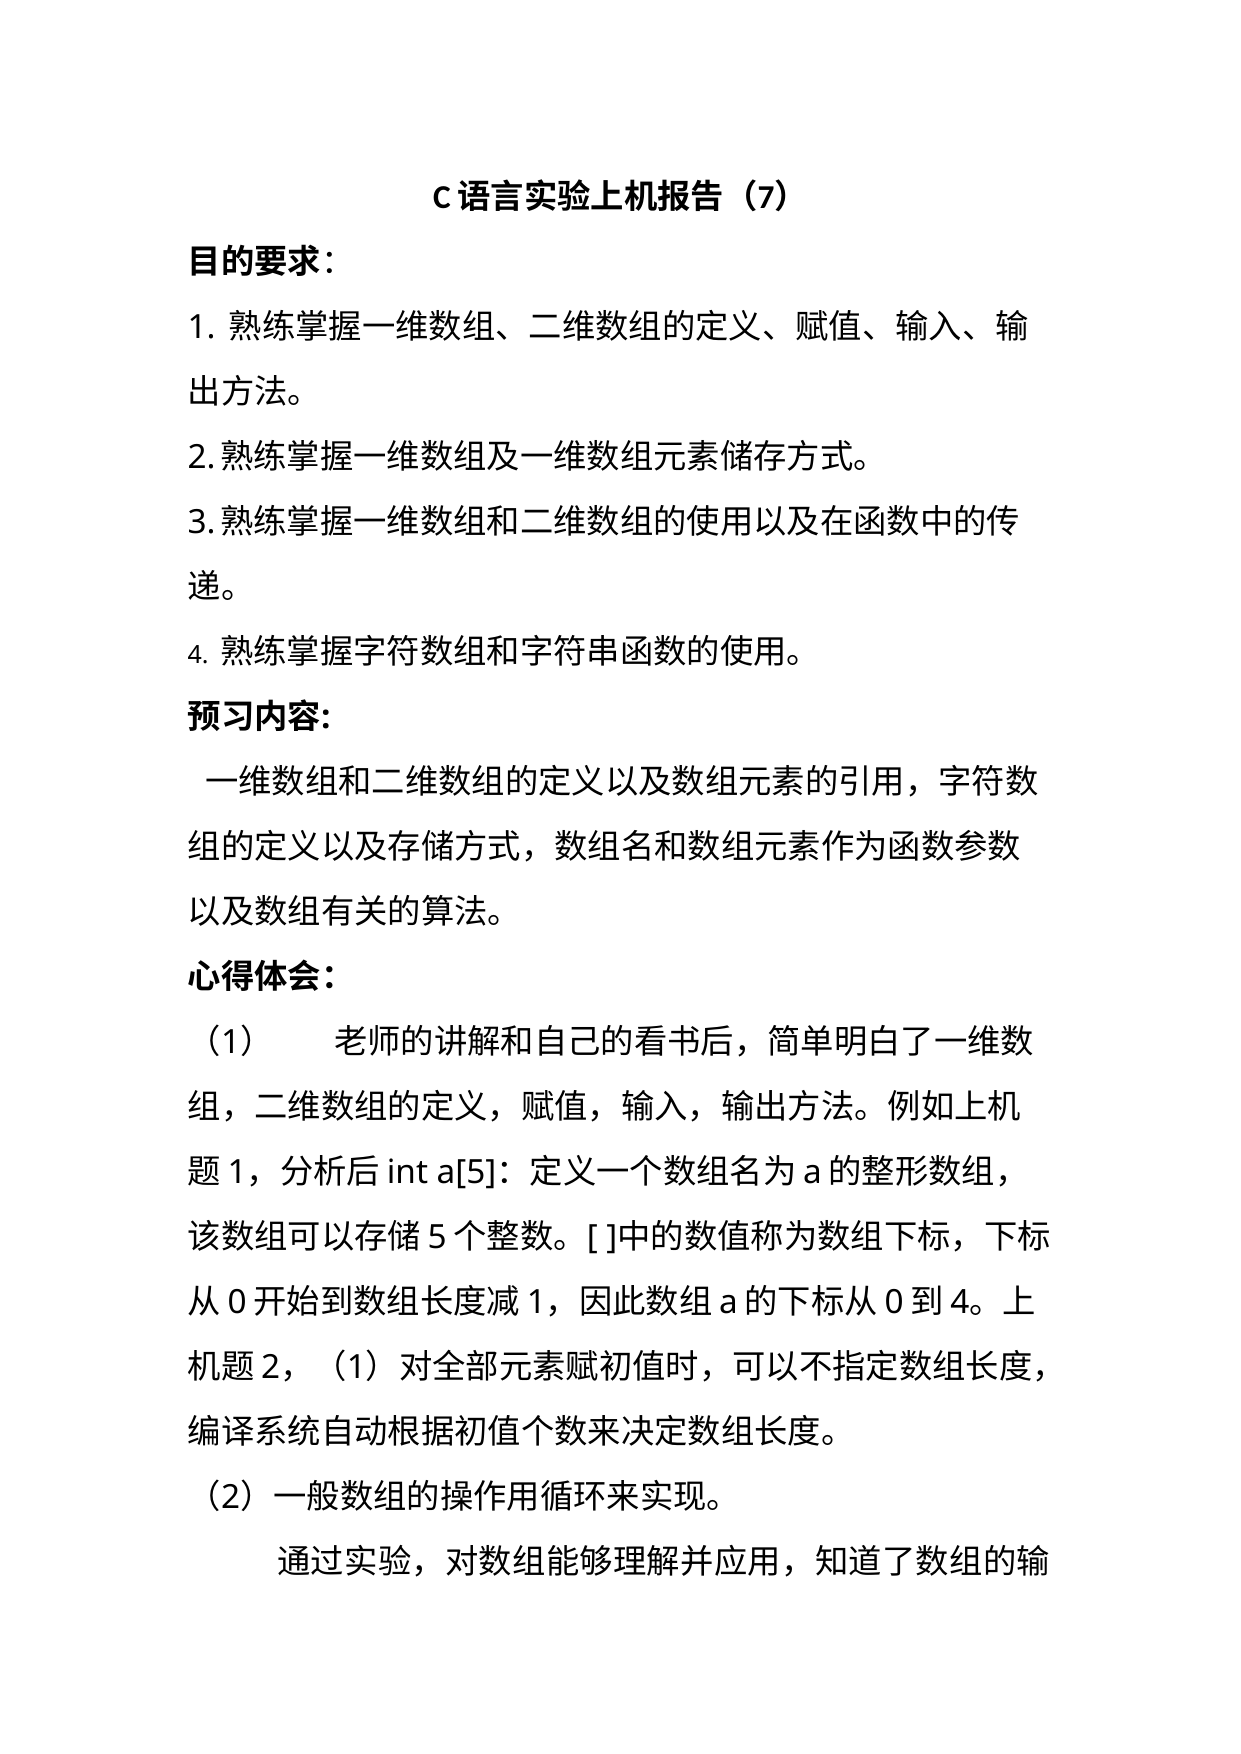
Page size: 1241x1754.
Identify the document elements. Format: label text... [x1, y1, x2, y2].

list 熟练掌握一维数组、二维数组的定义、赋值、输入、输出方法。 [187, 292, 1053, 422]
list 熟练掌握一维数组和二维数组的使用以及在函数中的传递。 [187, 487, 1053, 617]
list 预习内容: [187, 682, 1053, 747]
text 目的要求： [187, 227, 1053, 292]
list 熟练掌握字符数组和字符串函数的使用。 [187, 617, 1053, 682]
list 一维数组和二维数组的定义以及数组元素的引用，字符数组的定义以及存储方式，数组名和数组元素作为函数参数以及数组有关的算法。 [187, 747, 1053, 942]
list 老师的讲解和自己的看书后，简单明白了一维数组，二维数组的定义，赋值，输入，输出方法。例如上机题1，分析后int a[5]：定义一个数组名为a的整形数组，该数组可以存储5个整数。[ ]中的数值称为数组下标，下标从0开始到数组长度减1，因此数组a的下标从0到4。上机题2，（1）对全部元素赋初值时，可以不指定数组长度，编译系统自动根据初值个数来决定数组长度。 [187, 1007, 1053, 1462]
list 熟练掌握一维数组及一维数组元素储存方式。 [187, 422, 1053, 487]
list 心得体会： [187, 942, 1053, 1007]
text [187, 1527, 1053, 1592]
list 一般数组的操作用循环来实现。 [187, 1462, 1053, 1527]
text C语言实验上机报告（7） [187, 162, 1053, 227]
